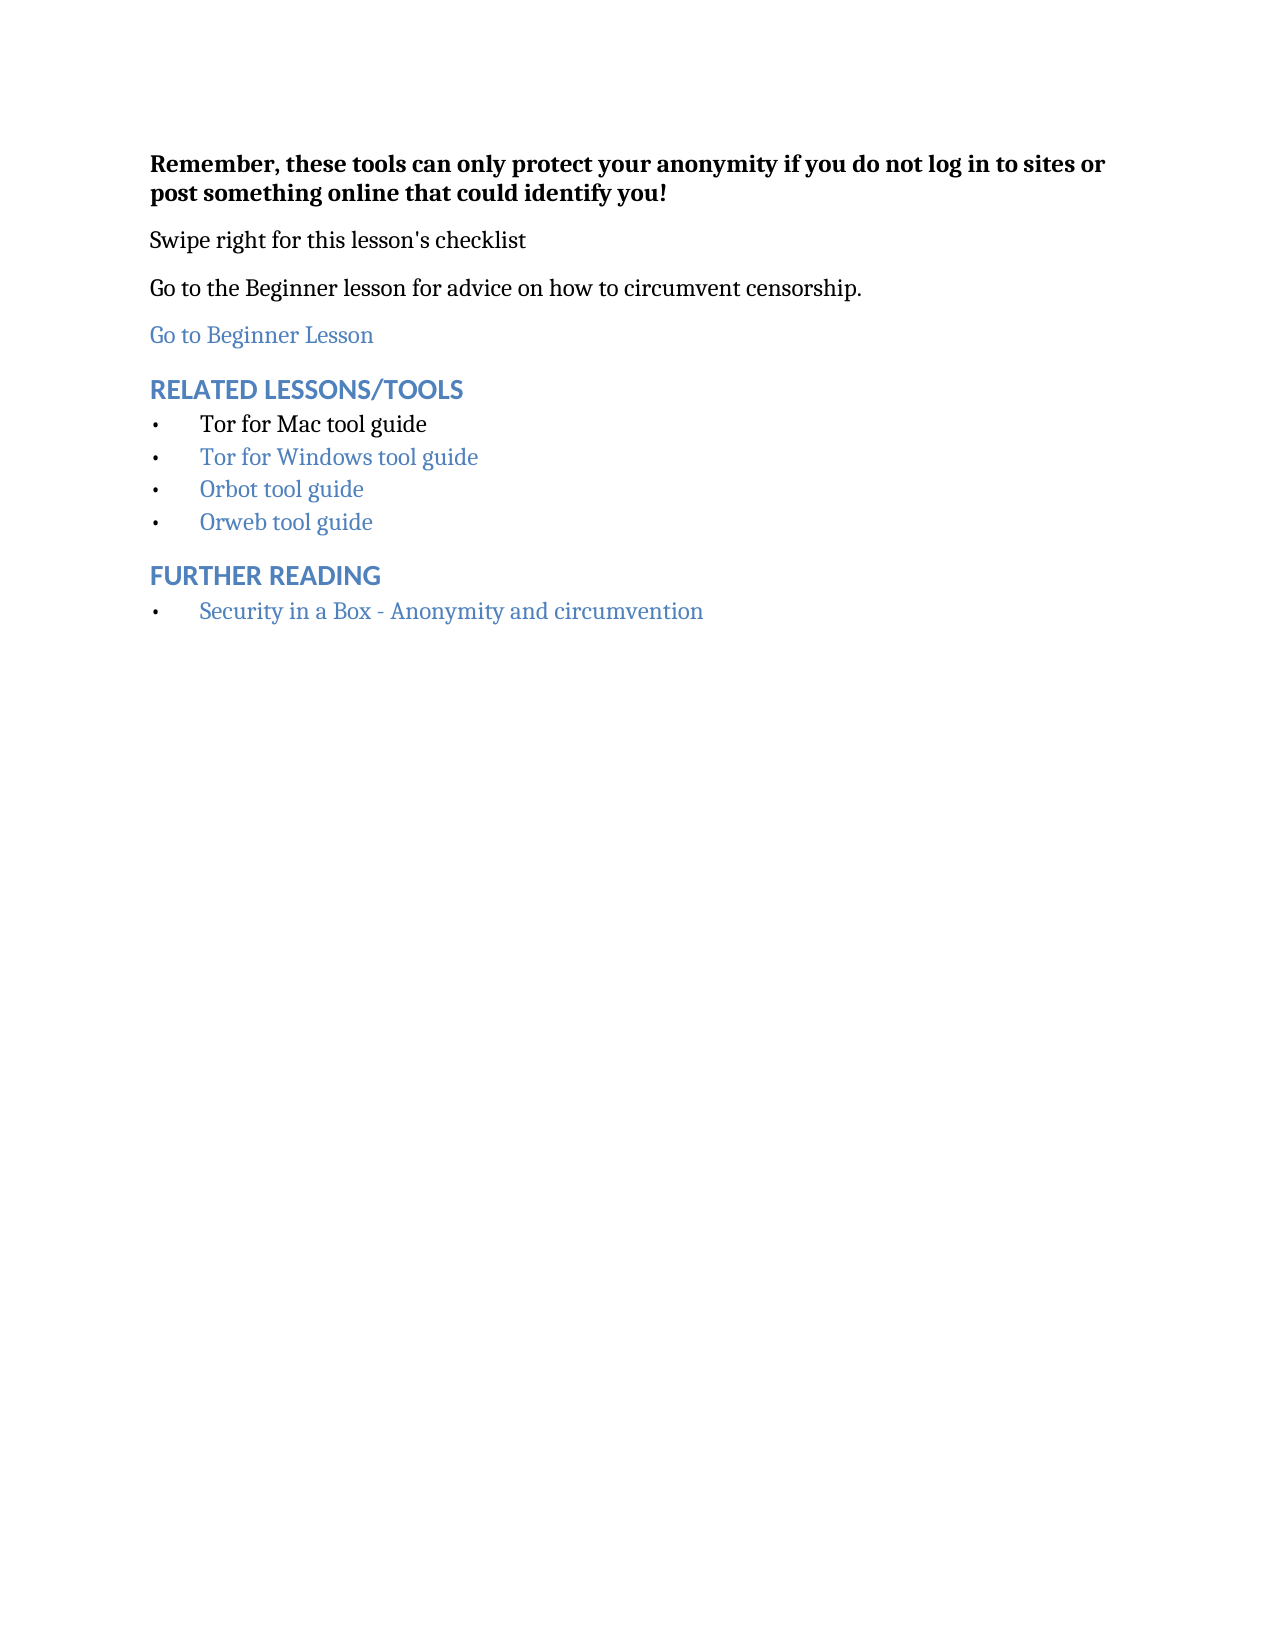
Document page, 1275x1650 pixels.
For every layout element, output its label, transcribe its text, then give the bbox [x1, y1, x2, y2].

text Swipe right for this lesson's checklist [150, 226, 1125, 255]
list Orweb tool guide [150, 508, 1125, 536]
list Tor for Windows tool guide [150, 443, 1125, 471]
subtitle FURTHER READING [150, 557, 1125, 593]
text Remember, these tools can only protect your anonymity if you do not log in to sites or post something online that could identify you! [150, 150, 1125, 207]
text Go to Beginner Lesson [150, 321, 1125, 350]
list Tor for Mac tool guide [150, 410, 1125, 439]
list Orbot tool guide [150, 475, 1125, 504]
list Security in a Box - Anonymity and circumvention [150, 597, 1125, 625]
subtitle RELATED LESSONS/TOOLS [150, 371, 1125, 406]
text Go to the Beginner lesson for advice on how to circumvent censorship. [150, 274, 1125, 302]
